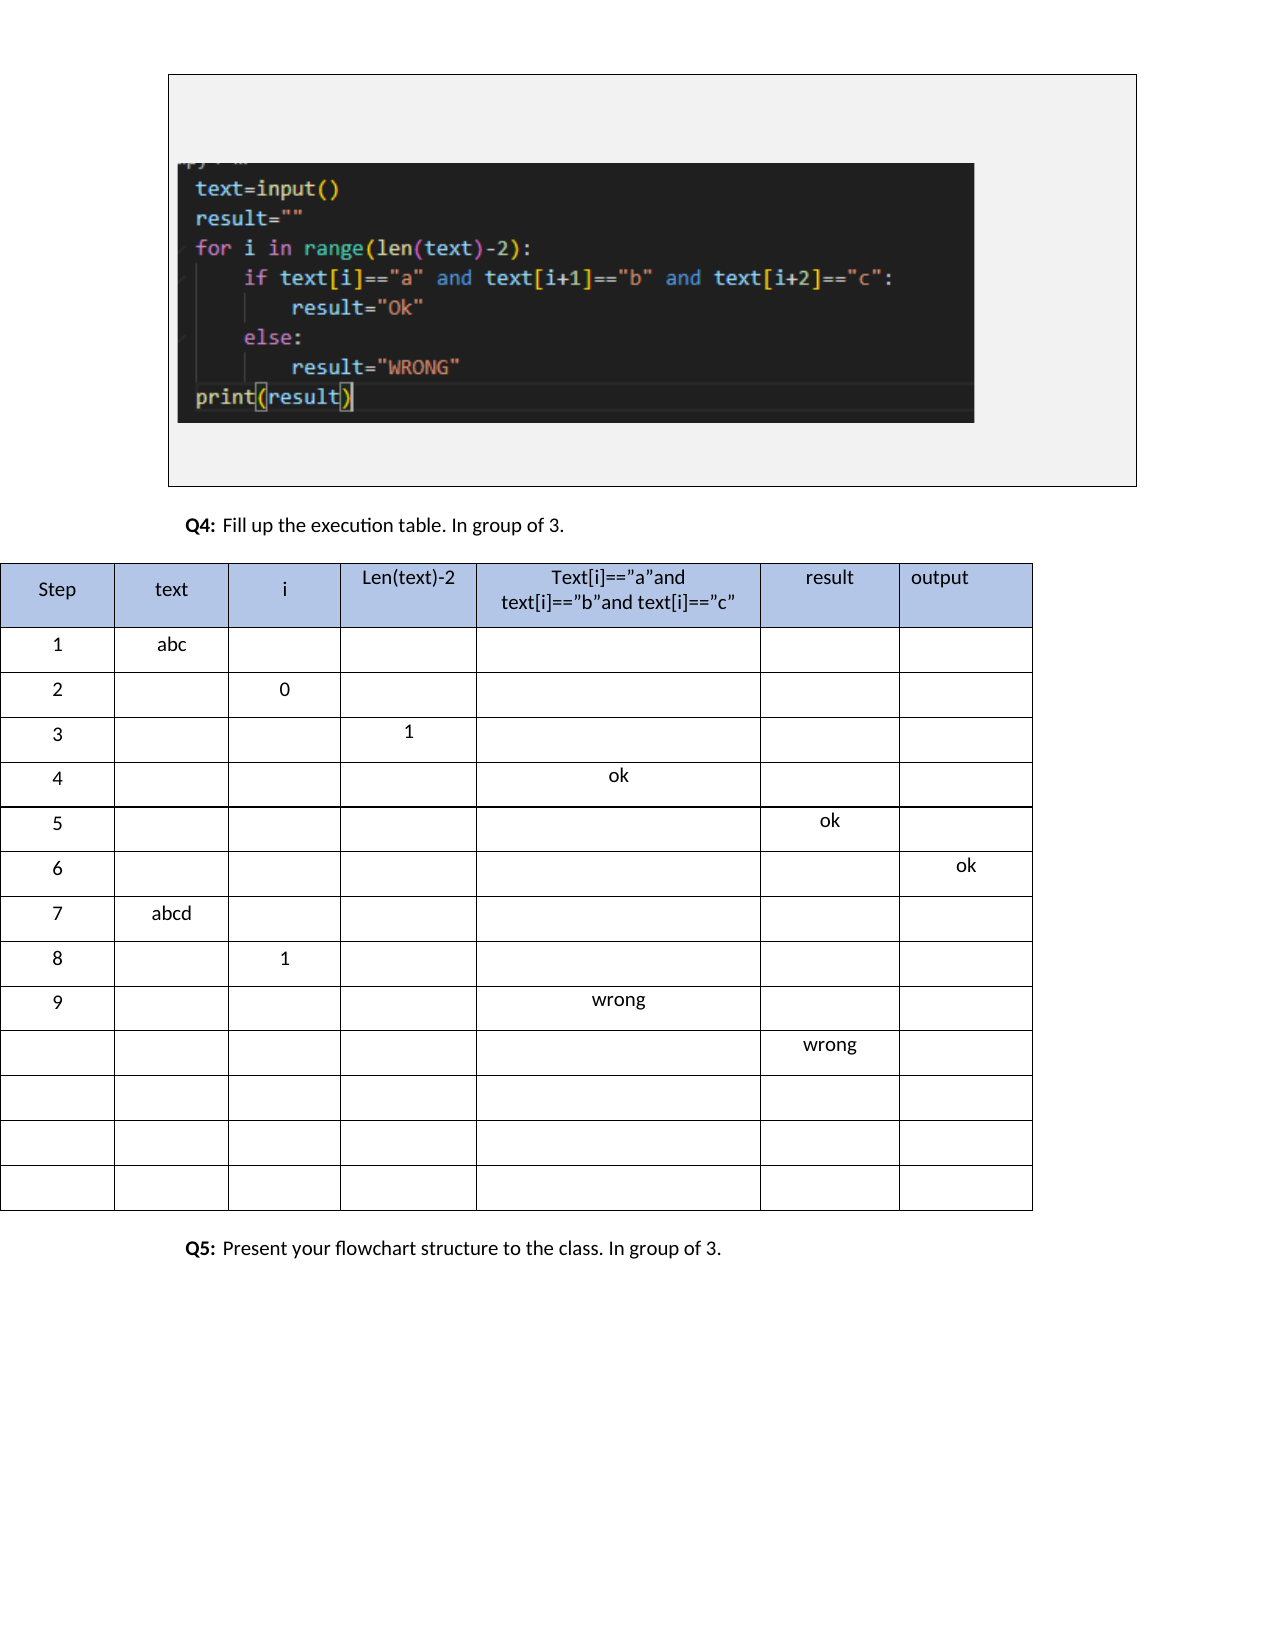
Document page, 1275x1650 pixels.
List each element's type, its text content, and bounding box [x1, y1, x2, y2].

table_cell [900, 1121, 1032, 1165]
table_cell [341, 852, 476, 896]
table_cell [761, 942, 899, 986]
table_cell [477, 1166, 760, 1209]
table_cell [900, 628, 1032, 672]
table_cell [341, 1166, 476, 1209]
table_cell [761, 718, 899, 762]
table_header Step [1, 564, 114, 627]
table_cell 8 [1, 942, 114, 986]
table_header output [900, 564, 1032, 627]
table_cell [341, 942, 476, 986]
table_cell [115, 718, 228, 762]
table_cell [341, 1121, 476, 1165]
table_cell [900, 897, 1032, 941]
table_cell [900, 673, 1032, 717]
table_header Text[i]==”a”and text[i]==”b”and text[i]==”c” [477, 564, 760, 627]
table_header text [115, 564, 228, 627]
table_cell [477, 1121, 760, 1165]
table_cell [900, 763, 1032, 806]
table_cell [761, 1076, 899, 1120]
table_cell [229, 718, 340, 762]
table_cell [1, 1166, 114, 1209]
table_cell [115, 852, 228, 896]
table_cell 9 [1, 987, 114, 1030]
table_cell [900, 1031, 1032, 1075]
table_cell [115, 942, 228, 986]
table_cell [115, 987, 228, 1030]
table_cell [341, 1031, 476, 1075]
table_cell ok [477, 763, 760, 806]
table_cell [900, 942, 1032, 986]
table_cell [229, 808, 340, 851]
table_cell [477, 1031, 760, 1075]
table_cell 7 [1, 897, 114, 941]
table_cell 1 [341, 718, 476, 762]
table_cell [761, 628, 899, 672]
table_header i [229, 564, 340, 627]
table_cell [341, 987, 476, 1030]
table_cell [115, 808, 228, 851]
table_cell [761, 897, 899, 941]
table_header Len(text)-2 [341, 564, 476, 627]
table_cell [115, 763, 228, 806]
table_cell abcd [115, 897, 228, 941]
table_cell [115, 673, 228, 717]
text Present your flowchart structure to the class. In group of 3. [185, 1236, 1127, 1261]
table_cell [115, 1166, 228, 1209]
table_cell [1, 1031, 114, 1075]
text Fill up the execution table. In group of 3. [185, 512, 1127, 538]
table_cell [229, 1031, 340, 1075]
table_cell wrong [477, 987, 760, 1030]
table_cell [477, 718, 760, 762]
table_cell [341, 763, 476, 806]
table_cell 2 [1, 673, 114, 717]
table_cell [477, 673, 760, 717]
table_cell [229, 852, 340, 896]
table_cell [900, 1166, 1032, 1209]
table_cell [761, 987, 899, 1030]
table_cell [761, 852, 899, 896]
table_cell [477, 942, 760, 986]
table_cell 4 [1, 763, 114, 806]
table_cell ok [900, 852, 1032, 896]
table_cell [900, 718, 1032, 762]
table_cell [761, 673, 899, 717]
table_cell ok [761, 808, 899, 851]
table_cell [229, 1166, 340, 1209]
table_cell [477, 628, 760, 672]
table_cell [229, 987, 340, 1030]
table_cell 1 [1, 628, 114, 672]
table_cell [900, 808, 1032, 851]
table_cell [229, 1076, 340, 1120]
table_cell [115, 1076, 228, 1120]
table_cell wrong [761, 1031, 899, 1075]
table_cell [229, 897, 340, 941]
table_cell [477, 852, 760, 896]
table_cell [900, 987, 1032, 1030]
table_cell [341, 897, 476, 941]
table_cell [761, 763, 899, 806]
table_cell [115, 1121, 228, 1165]
table_cell [341, 628, 476, 672]
table_cell [341, 673, 476, 717]
table_cell abc [115, 628, 228, 672]
table_cell 0 [229, 673, 340, 717]
table_cell [229, 1121, 340, 1165]
table_cell [229, 763, 340, 806]
picture [177, 163, 975, 423]
table_cell [761, 1166, 899, 1209]
table_cell [900, 1076, 1032, 1120]
table_cell [1, 1121, 114, 1165]
table_cell [229, 628, 340, 672]
table_header result [761, 564, 899, 627]
table_cell [341, 1076, 476, 1120]
table_cell [477, 897, 760, 941]
table_cell 5 [1, 808, 114, 851]
table_cell [477, 1076, 760, 1120]
table_cell [761, 1121, 899, 1165]
table_cell [341, 808, 476, 851]
table_cell [115, 1031, 228, 1075]
table_cell 1 [229, 942, 340, 986]
table_cell 3 [1, 718, 114, 762]
table_cell [477, 808, 760, 851]
table_cell 6 [1, 852, 114, 896]
table_cell [1, 1076, 114, 1120]
